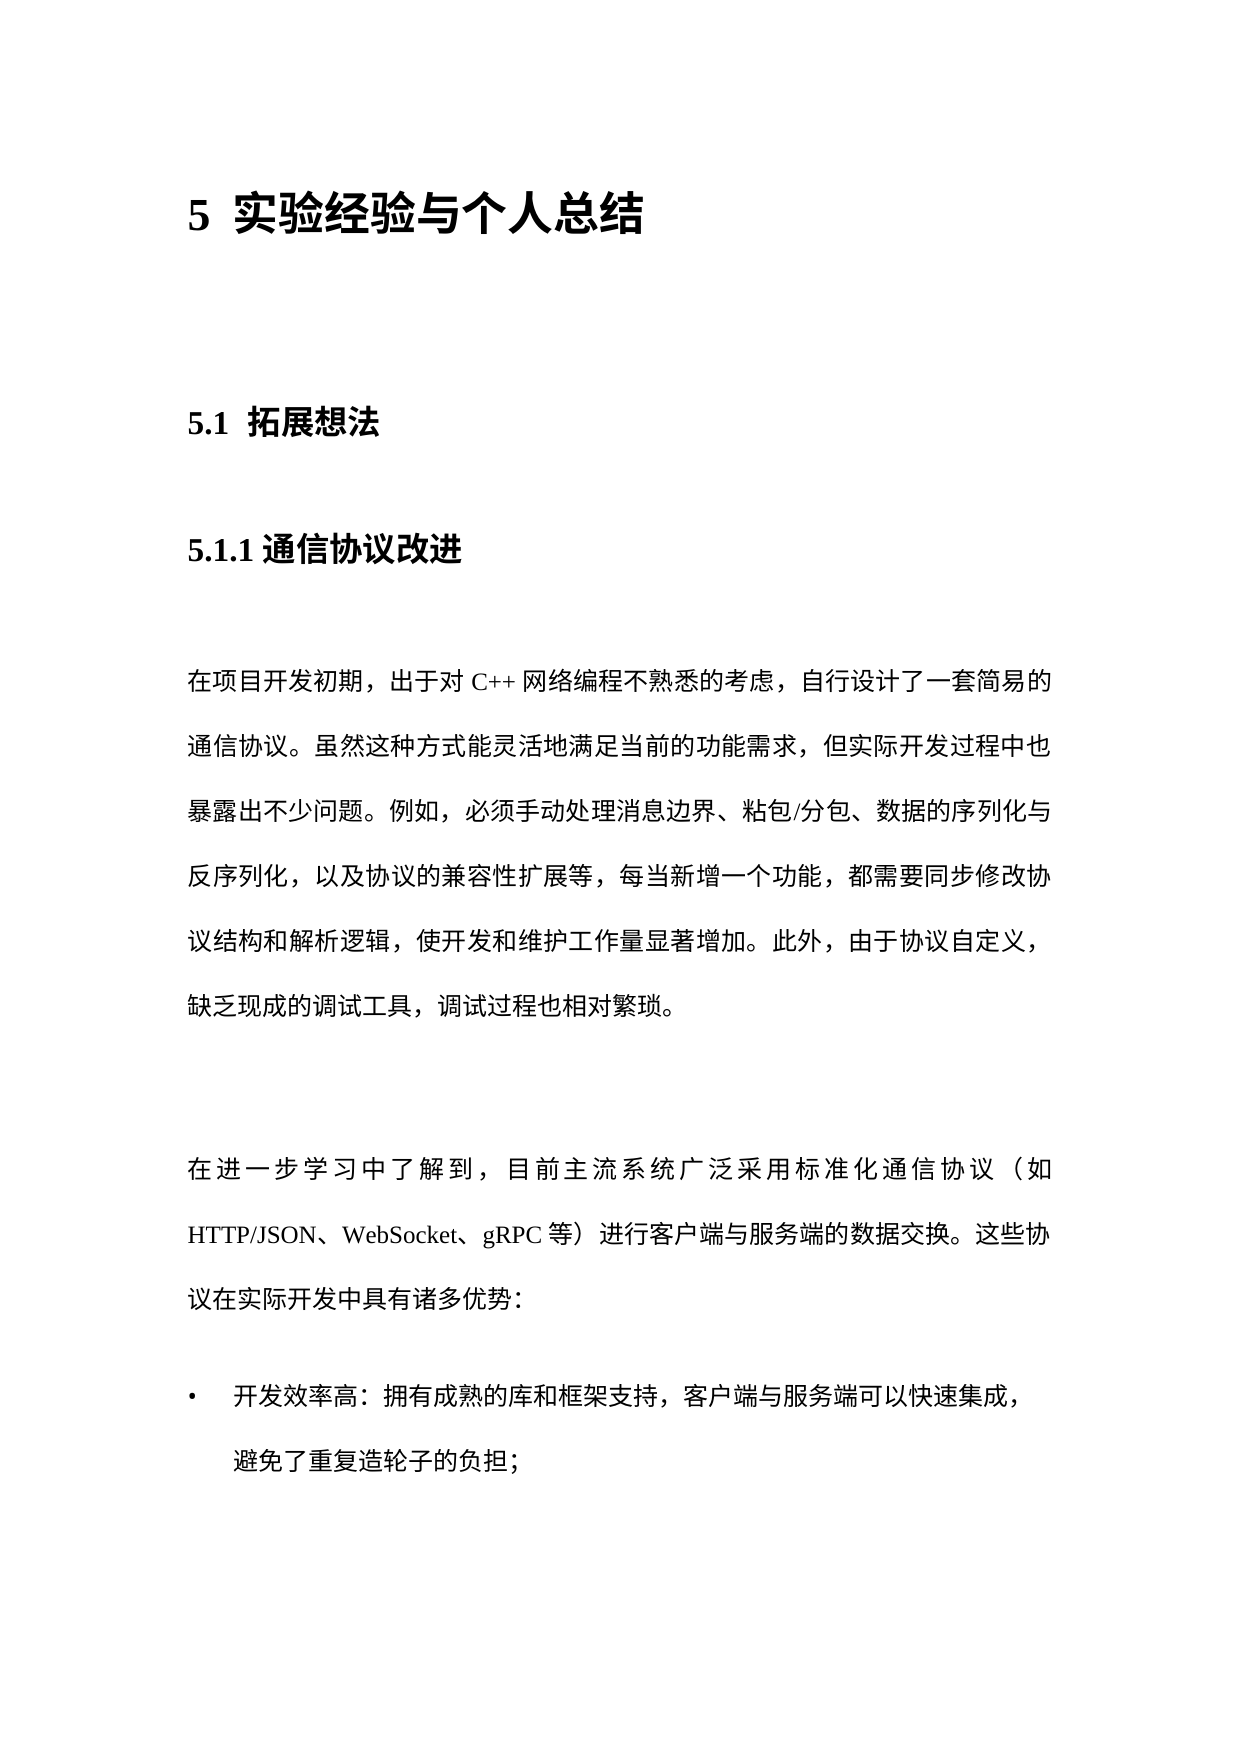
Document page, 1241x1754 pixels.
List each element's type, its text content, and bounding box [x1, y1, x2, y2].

subtitle 实验经验与个人总结 [187, 162, 1053, 259]
text 在项目开发初期，出于对 C++ 网络编程不熟悉的考虑，自行设计了一套简易的通信协议。虽然这种方式能灵活地满足当前的功能需求，但实际开发过程中也暴露出不少问题。例如，必须手动处理消息边界、粘包/分包、数据的序列化与反序列化，以及协议的兼容性扩展等，每当新增一个功能，都需要同步修改协议结构和解析逻辑，使开发和维护工作量显著增加。此外，由于协议自定义，缺乏现成的调试工具，调试过程也相对繁琐。 [187, 647, 1053, 1037]
list 开发效率高：拥有成熟的库和框架支持，客户端与服务端可以快速集成，避免了重复造轮子的负担； [187, 1362, 1053, 1492]
text 在进一步学习中了解到，目前主流系统广泛采用标准化通信协议（如 HTTP/JSON、WebSocket、gRPC 等）进行客户端与服务端的数据交换。这些协议在实际开发中具有诸多优势： [187, 1135, 1053, 1330]
subtitle 通信协议改进 [187, 514, 1053, 579]
subtitle 拓展想法 [187, 387, 1053, 452]
